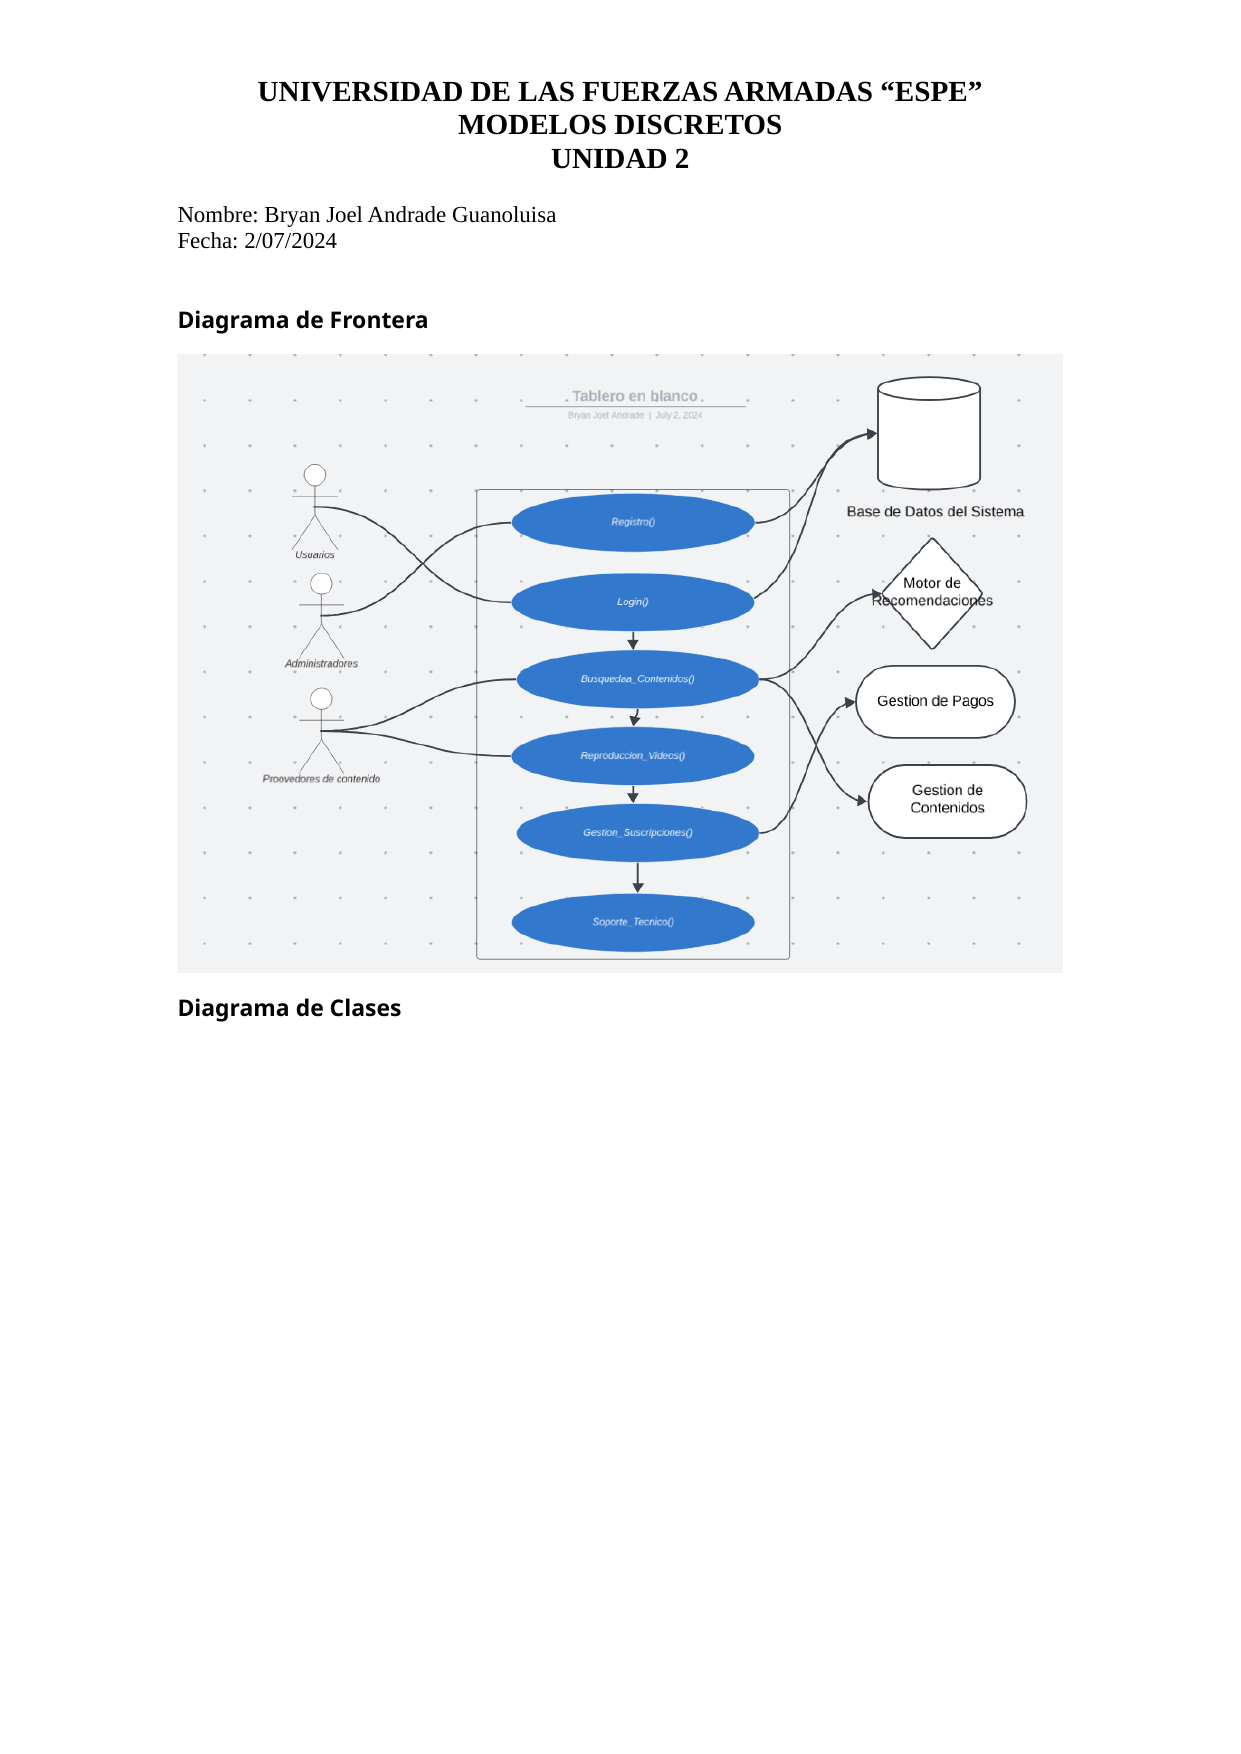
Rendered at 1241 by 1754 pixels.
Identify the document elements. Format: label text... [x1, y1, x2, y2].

text Diagrama de Clases [177, 992, 1063, 1023]
text Diagrama de Frontera [177, 304, 1063, 335]
picture [177, 354, 1063, 973]
